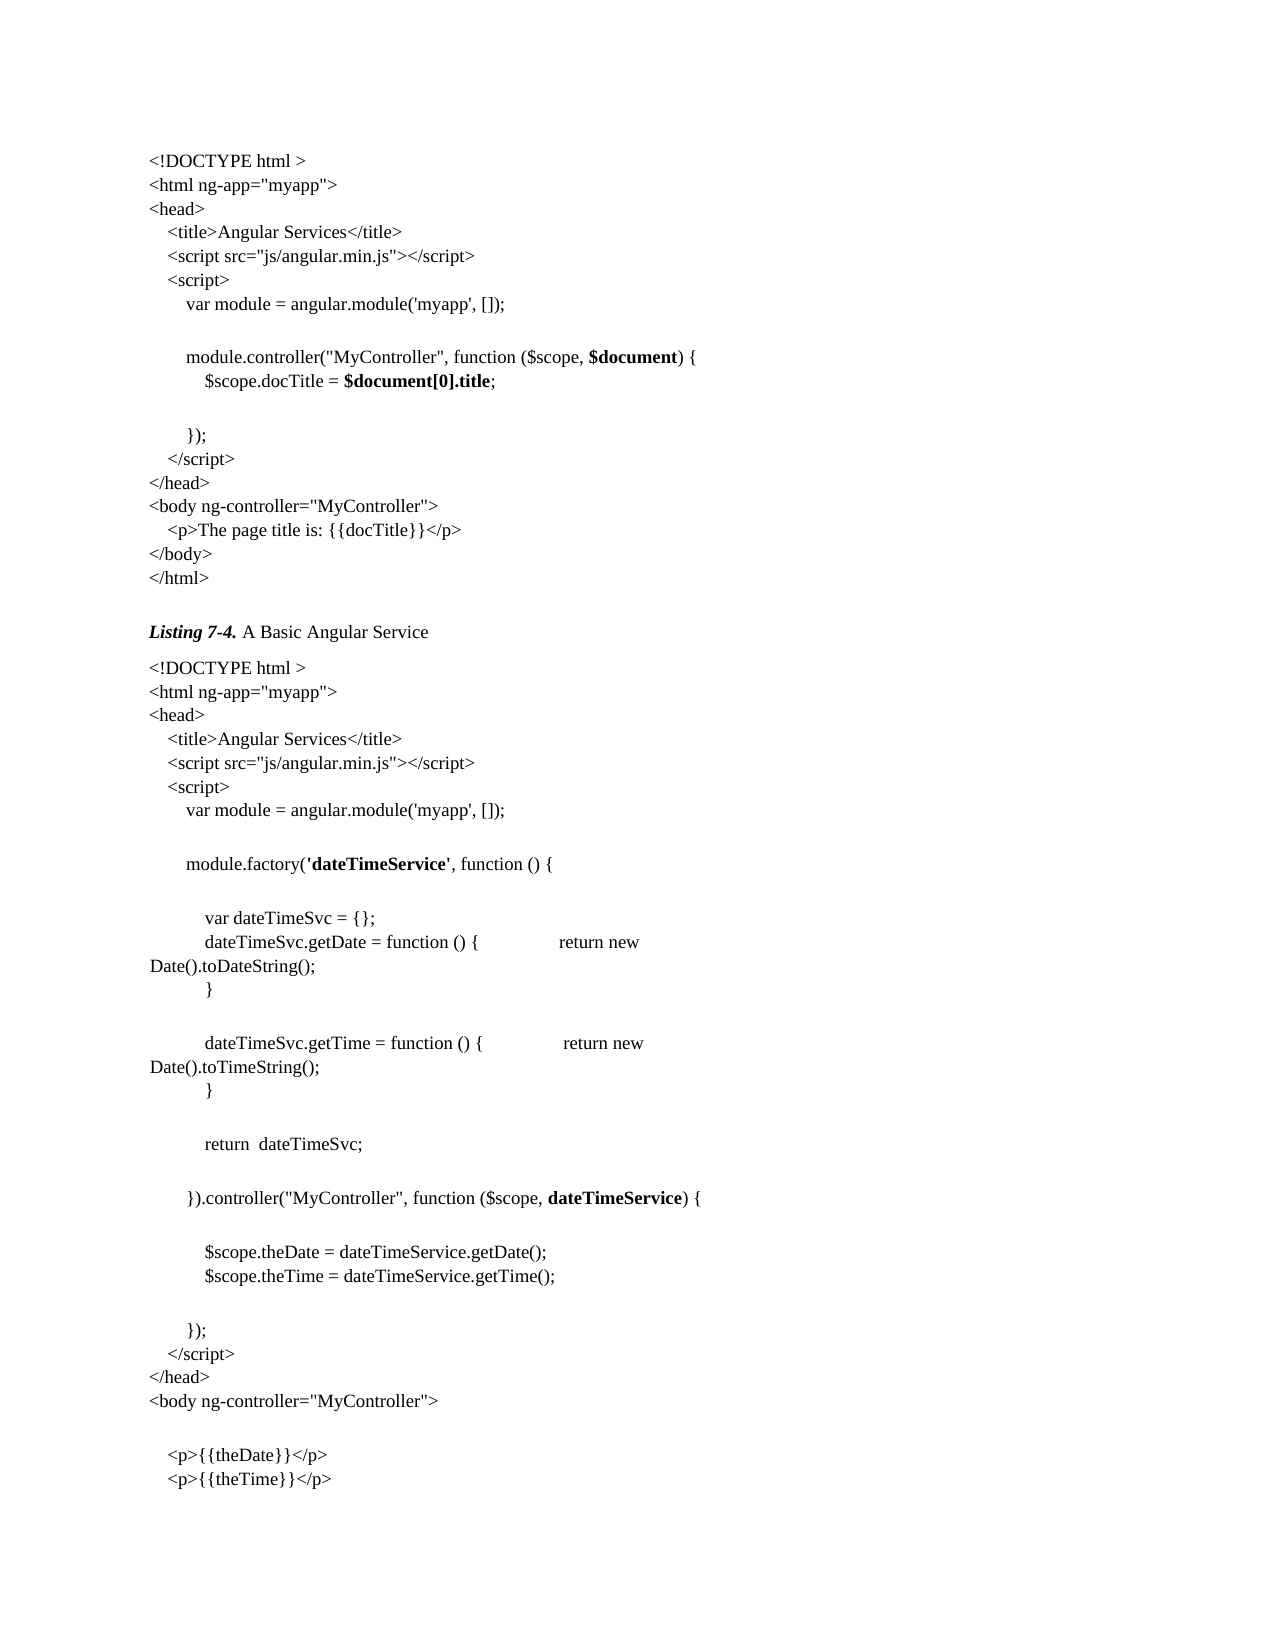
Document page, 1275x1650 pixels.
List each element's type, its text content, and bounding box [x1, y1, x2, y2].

text dateTimeSvc.getTime = function () { return new Date().toTimeString(); [148, 1032, 682, 1077]
text }); [148, 424, 1125, 446]
text <script> [148, 776, 1125, 797]
text <body ng-controller="MyController"> [148, 1390, 1125, 1412]
text </script> [148, 448, 1125, 469]
text <script src="js/angular.min.js"></script> [148, 245, 1125, 267]
text module.controller("MyController", function ($scope, $document) { [148, 346, 1125, 368]
text $scope.theTime = dateTimeService.getTime(); [148, 1265, 1125, 1287]
text <title>Angular Services</title> [148, 221, 1125, 243]
text var module = angular.module('myapp', []); [148, 799, 1125, 821]
text return dateTimeSvc; [148, 1133, 1125, 1155]
text </head> [148, 472, 1125, 493]
text </body> [148, 543, 1125, 564]
text var module = angular.module('myapp', []); [148, 292, 1125, 314]
text </script> [148, 1343, 1125, 1364]
text module.factory('dateTimeService', function () { [148, 853, 1125, 875]
text <!DOCTYPE html > [148, 657, 1125, 678]
text <p>{{theTime}}</p> [148, 1468, 1125, 1489]
text } [148, 1079, 1125, 1101]
text <head> [148, 704, 1125, 726]
text }); [148, 1319, 1125, 1341]
text } [148, 978, 1125, 1000]
text <!DOCTYPE html > [148, 150, 1125, 172]
text <body ng-controller="MyController"> [148, 495, 1125, 517]
text <html ng-app="myapp"> [148, 174, 1125, 195]
text <script src="js/angular.min.js"></script> [148, 752, 1125, 773]
text <title>Angular Services</title> [148, 728, 1125, 750]
text dateTimeSvc.getDate = function () { return new Date().toDateString(); [148, 931, 682, 976]
text <head> [148, 197, 1125, 219]
text </html> [148, 567, 1125, 588]
text <script> [148, 269, 1125, 290]
text }).controller("MyController", function ($scope, dateTimeService) { [148, 1187, 1125, 1209]
text var dateTimeSvc = {}; [148, 907, 1125, 929]
text <html ng-app="myapp"> [148, 681, 1125, 702]
text <p>The page title is: {{docTitle}}</p> [148, 519, 1125, 541]
text $scope.docTitle = $document[0].title; [148, 370, 1125, 392]
text </head> [148, 1366, 1125, 1388]
text <p>{{theDate}}</p> [148, 1444, 1125, 1466]
text Listing 7-4. A Basic Angular Service [148, 621, 1121, 642]
text $scope.theDate = dateTimeService.getDate(); [148, 1241, 1125, 1263]
